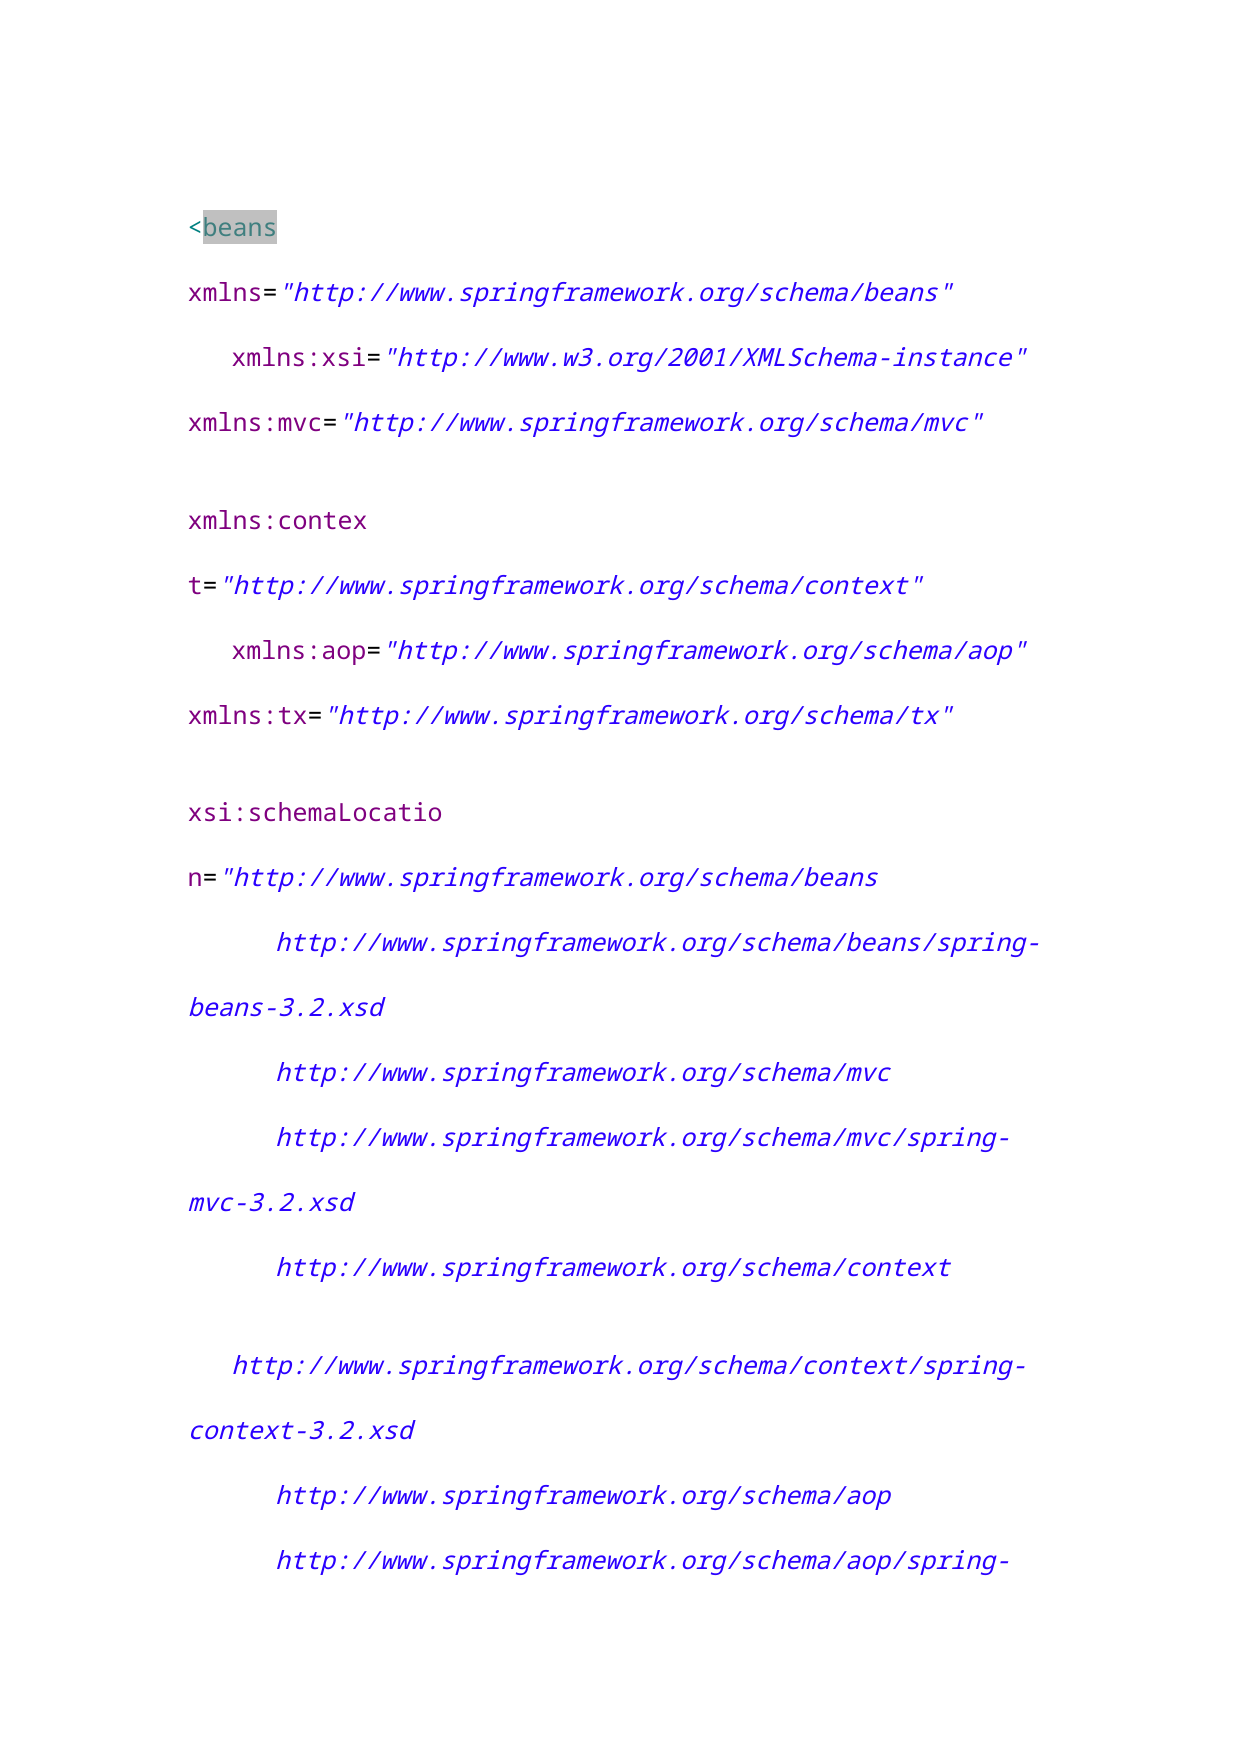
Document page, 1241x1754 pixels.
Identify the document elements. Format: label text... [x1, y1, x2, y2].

text xmlns:xsi="http://www.w3.org/2001/XMLSchema-instance" xmlns:mvc="http://www.springframework.org/schema/mvc" [187, 324, 1053, 454]
text http://www.springframework.org/schema/mvc [187, 1039, 1053, 1104]
text http://www.springframework.org/schema/context [187, 1234, 1053, 1299]
text http://www.springframework.org/schema/beans/spring-beans-3.2.xsd [187, 909, 1053, 1039]
text http://www.springframework.org/schema/aop [187, 1462, 1053, 1527]
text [187, 1527, 1053, 1592]
text http://www.springframework.org/schema/mvc/spring-mvc-3.2.xsd [187, 1104, 1053, 1234]
text <beans xmlns="http://www.springframework.org/schema/beans" [187, 194, 1053, 324]
text xsi:schemaLocation="http://www.springframework.org/schema/beans [187, 747, 1053, 909]
text xmlns:aop="http://www.springframework.org/schema/aop" xmlns:tx="http://www.springframework.org/schema/tx" [187, 617, 1053, 747]
text xmlns:context="http://www.springframework.org/schema/context" [187, 454, 1053, 617]
text http://www.springframework.org/schema/context/spring-context-3.2.xsd [187, 1299, 1053, 1462]
